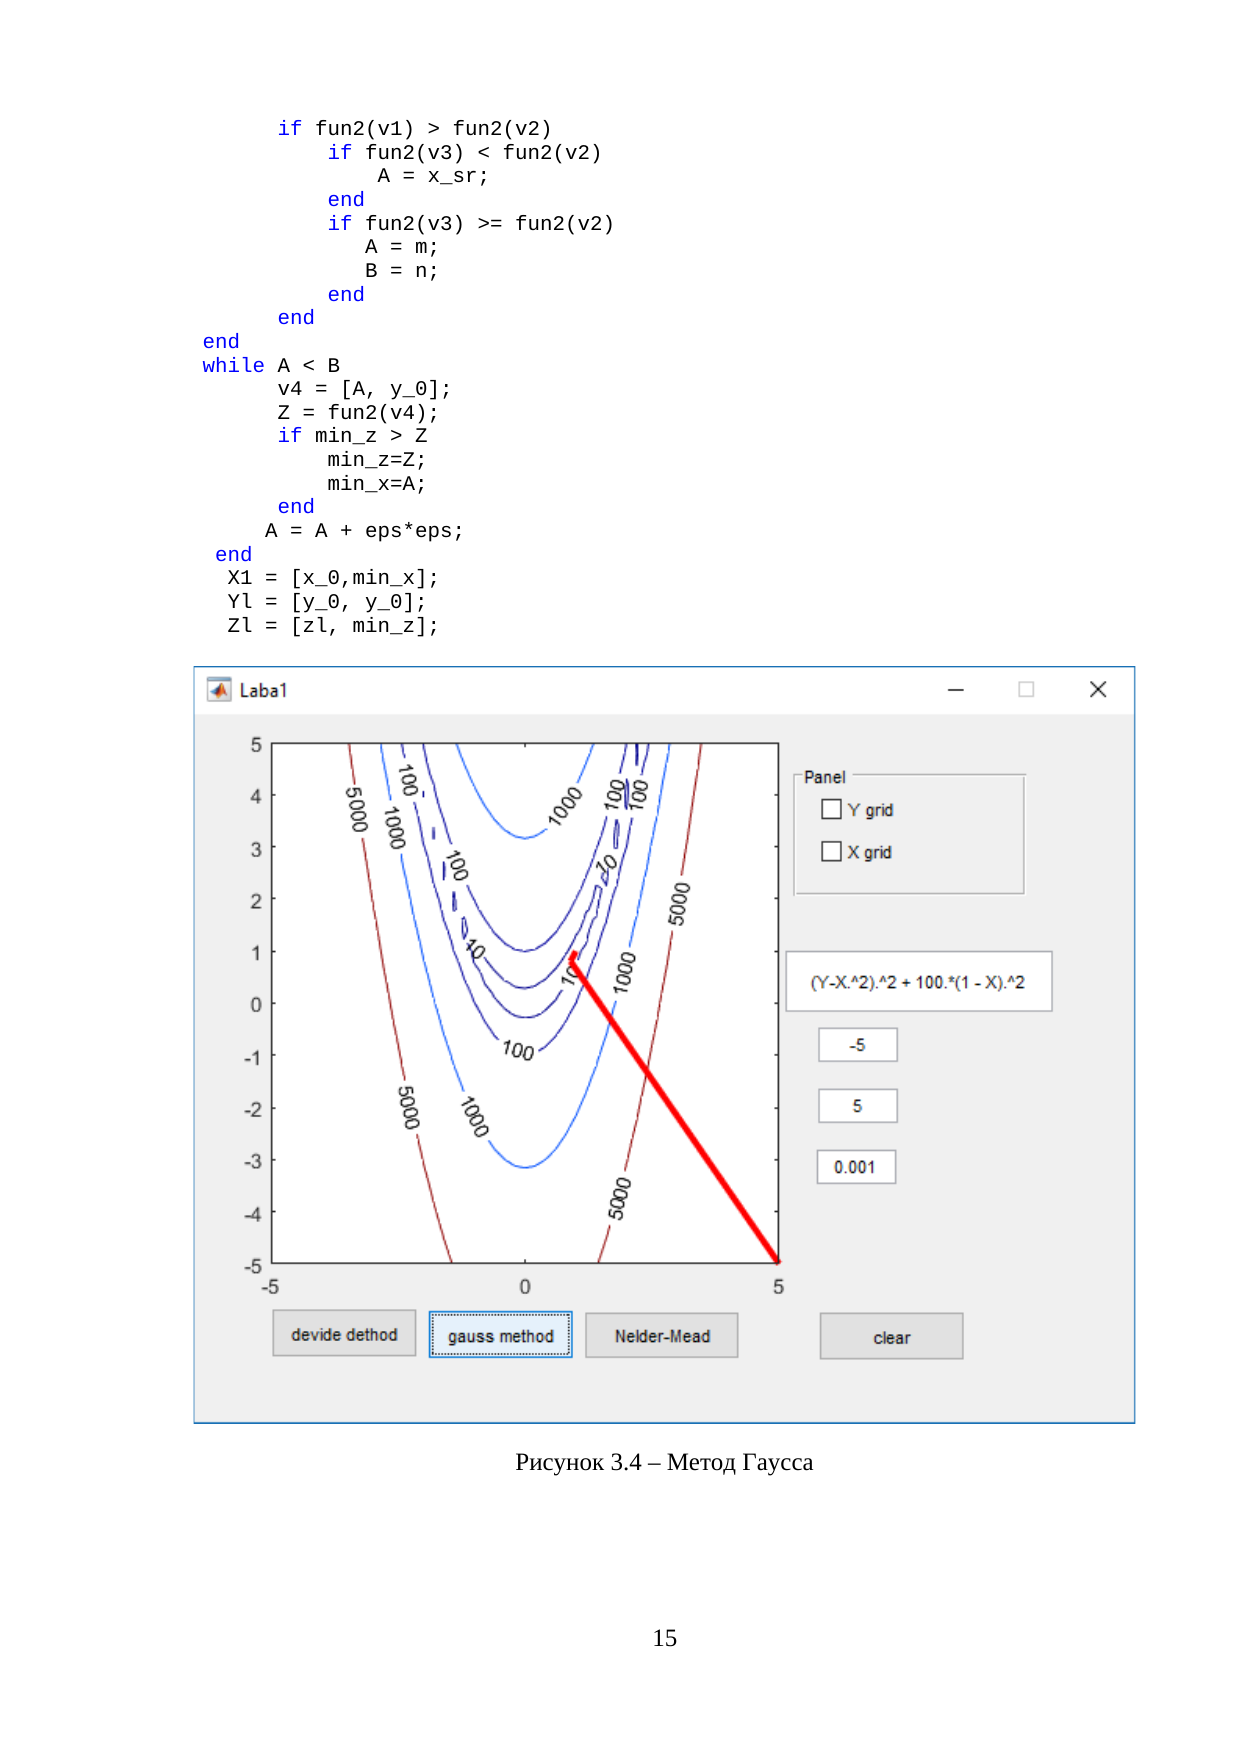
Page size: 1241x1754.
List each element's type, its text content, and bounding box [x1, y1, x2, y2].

text min_z=Z; [177, 449, 1152, 473]
text A = A + eps*eps; [177, 520, 1152, 544]
text if fun2(v1) > fun2(v2) [177, 118, 1152, 142]
text end [177, 496, 1152, 520]
text Zl = [zl, min_z]; [177, 615, 1152, 638]
text while A < B [177, 354, 1152, 378]
picture [193, 666, 1136, 1424]
text end [177, 331, 1152, 354]
text if min_z > Z [177, 426, 1152, 449]
text if fun2(v3) >= fun2(v2) [177, 213, 1152, 236]
text end [177, 189, 1152, 213]
text end [177, 544, 1152, 567]
text if fun2(v3) < fun2(v2) [177, 142, 1152, 165]
text A = x_sr; [177, 165, 1152, 189]
text Z = fun2(v4); [177, 402, 1152, 426]
text B = n; [177, 260, 1152, 284]
text end [177, 307, 1152, 331]
text X1 = [x_0,min_x]; [177, 567, 1152, 591]
text Yl = [y_0, y_0]; [177, 591, 1152, 615]
text v4 = [A, y_0]; [177, 378, 1152, 402]
text end [177, 284, 1152, 307]
text A = m; [177, 236, 1152, 260]
text min_x=A; [177, 473, 1152, 496]
text Рисунок 3.4 – Метод Гаусса [177, 1447, 1152, 1476]
